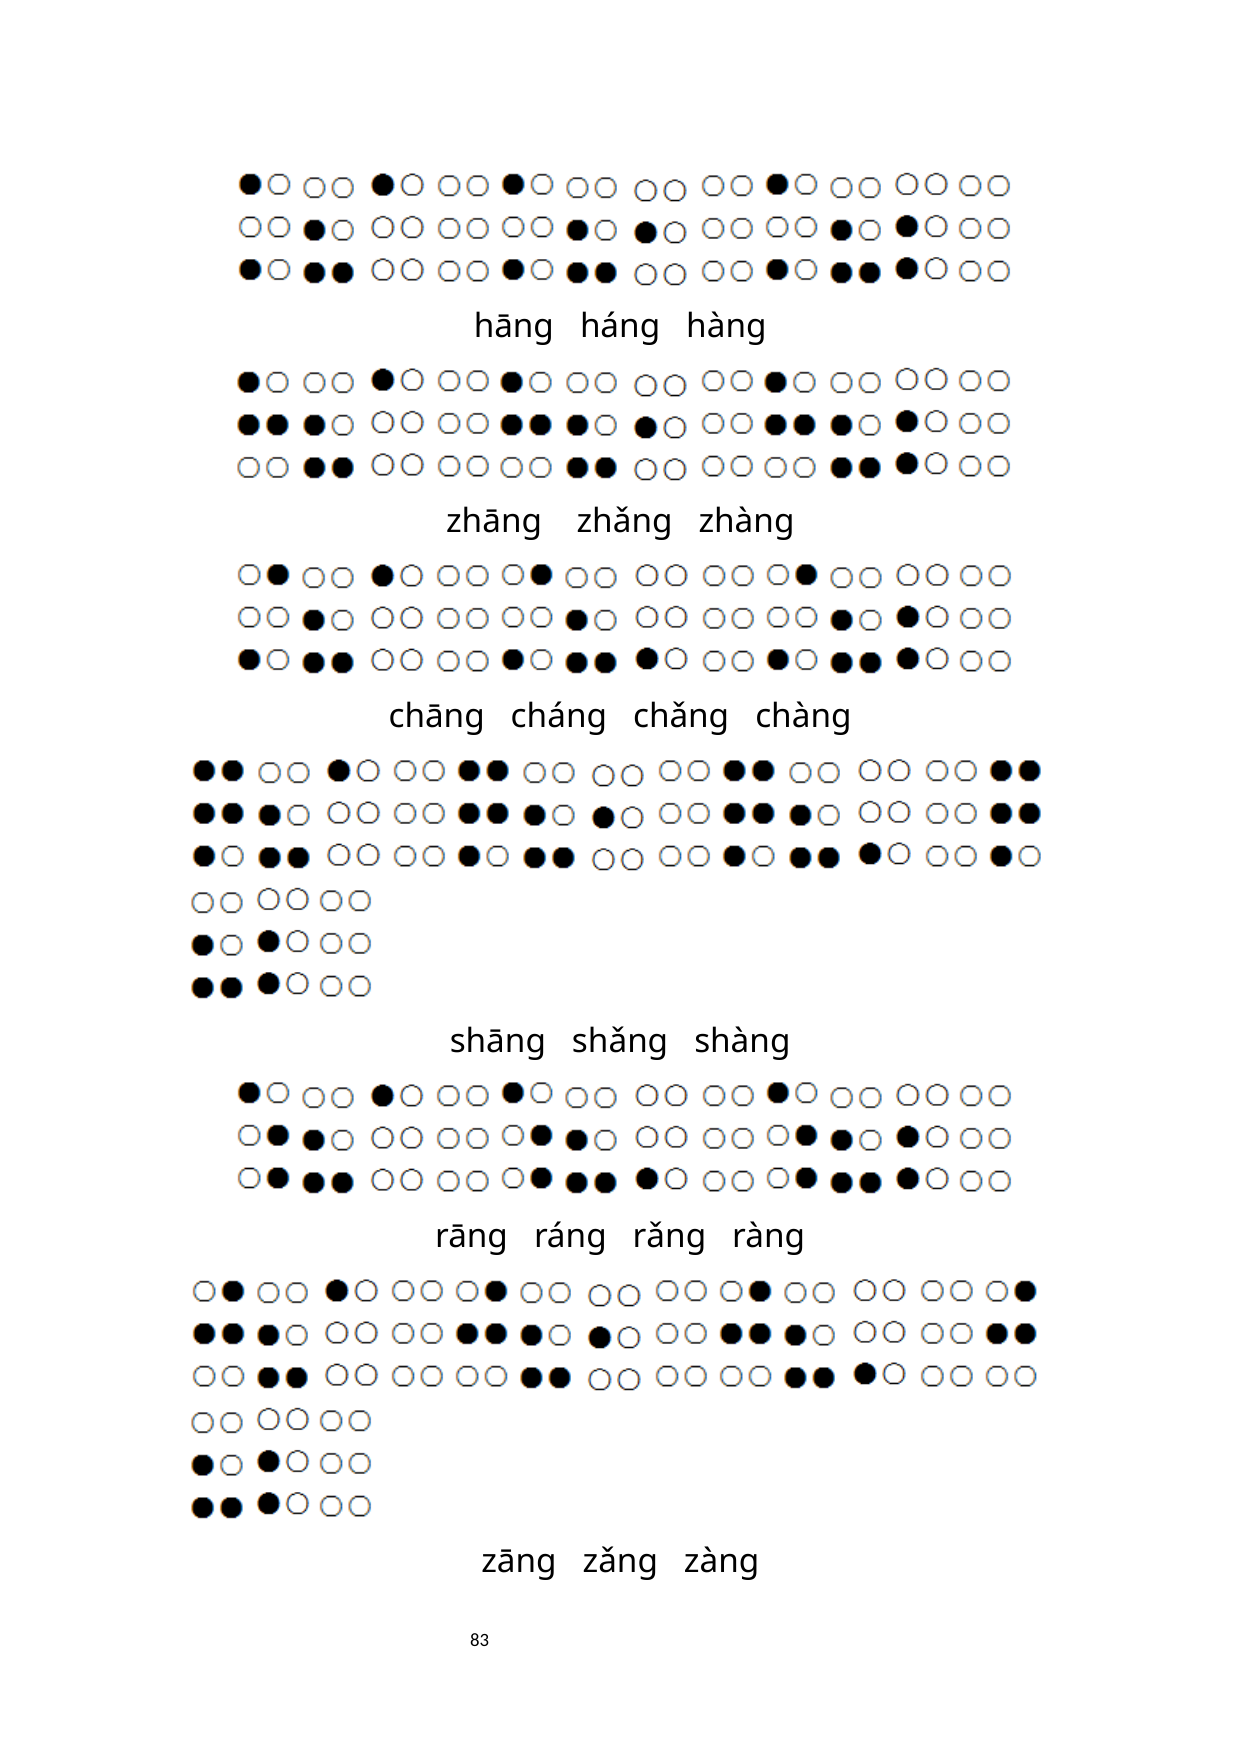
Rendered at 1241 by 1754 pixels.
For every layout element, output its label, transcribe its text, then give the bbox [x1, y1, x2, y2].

text hāng háng hàng [187, 292, 1053, 357]
picture [233, 166, 1018, 288]
picture [232, 556, 1019, 678]
text chāng cháng chǎng chàng [187, 682, 1053, 747]
picture [187, 751, 1052, 873]
text rāng ráng rǎng ràng [187, 1202, 1053, 1267]
picture [187, 1401, 379, 1523]
text shāng shǎng shàng [187, 1007, 1053, 1072]
text zhāng zhǎng zhàng [187, 487, 1053, 552]
text zāng zǎng zàng [187, 1527, 1053, 1592]
picture [187, 881, 379, 1003]
picture [232, 1076, 1019, 1198]
picture [233, 361, 1018, 483]
picture [187, 1271, 1046, 1393]
